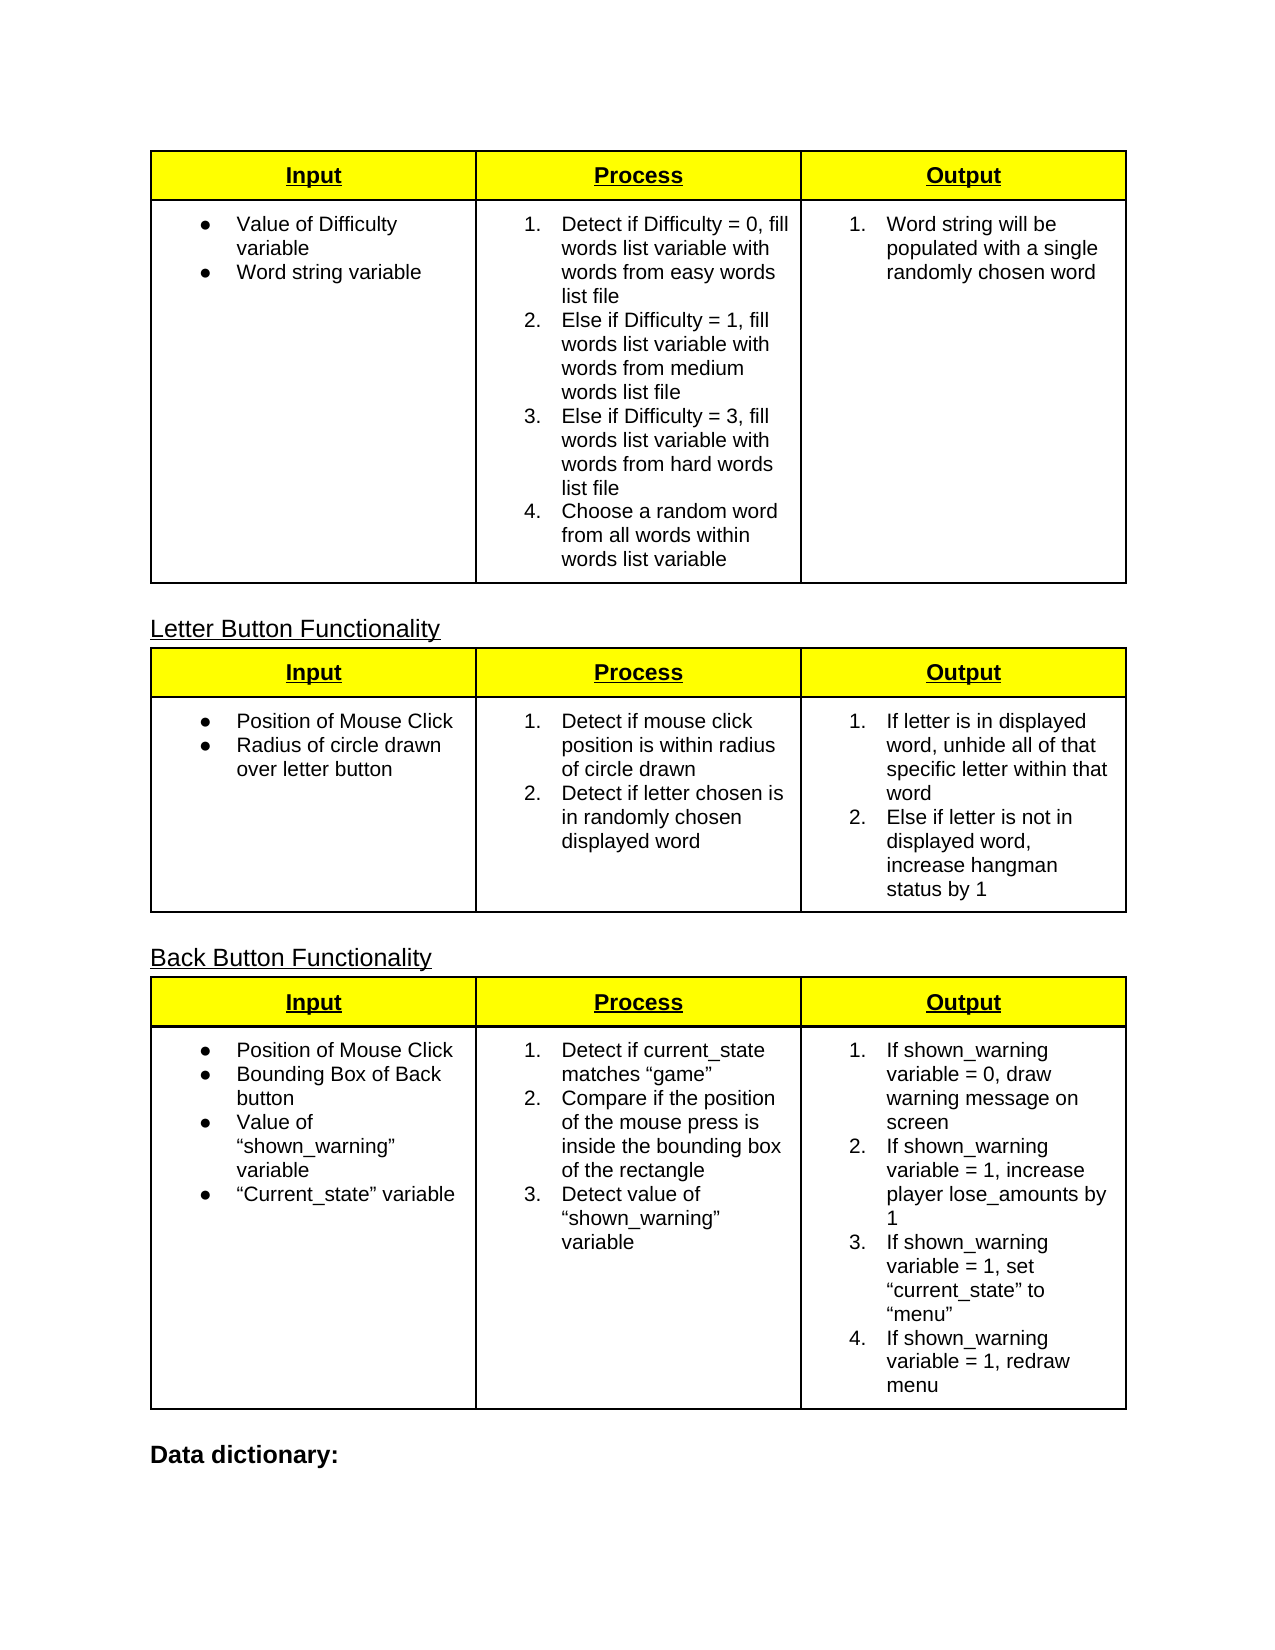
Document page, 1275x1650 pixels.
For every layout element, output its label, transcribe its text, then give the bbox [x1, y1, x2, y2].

table_cell Detect if Difficulty = 0, fill words list variable with words from easy words list file Else if Difficulty = 1, fill words list variable with words from medium words list file Else if Difficulty = 3, fill words list variable with words from hard words list file Choose a random word from all words within words list variable [477, 201, 800, 582]
text Back Button Functionality [150, 943, 1125, 972]
text Data dictionary: [150, 1440, 1125, 1469]
table_cell If shown_warning variable = 0, draw warning message on screen If shown_warning variable = 1, increase player lose_amounts by 1 If shown_warning variable = 1, set “current_state” to “menu” If shown_warning variable = 1, redraw menu [802, 1028, 1125, 1408]
table_cell Value of Difficulty variable Word string variable [152, 201, 475, 582]
table_header Output [802, 649, 1125, 696]
table_header Output [802, 978, 1125, 1025]
text Letter Button Functionality [150, 614, 1125, 643]
table_cell Position of Mouse Click Bounding Box of Back button Value of “shown_warning” variable “Current_state” variable [152, 1028, 475, 1408]
table_cell Word string will be populated with a single randomly chosen word [802, 201, 1125, 582]
table_header Input [152, 978, 475, 1025]
table_cell Detect if mouse click position is within radius of circle drawn Detect if letter chosen is in randomly chosen displayed word [477, 698, 800, 911]
table_cell Position of Mouse Click Radius of circle drawn over letter button [152, 698, 475, 911]
table_header Process [477, 152, 800, 199]
table_header Input [152, 649, 475, 696]
table_header Process [477, 649, 800, 696]
table_cell Detect if current_state matches “game” Compare if the position of the mouse press is inside the bounding box of the rectangle Detect value of “shown_warning” variable [477, 1028, 800, 1408]
table_cell If letter is in displayed word, unhide all of that specific letter within that word Else if letter is not in displayed word, increase hangman status by 1 [802, 698, 1125, 911]
table_header Output [802, 152, 1125, 199]
table_header Process [477, 978, 800, 1025]
table_header Input [152, 152, 475, 199]
